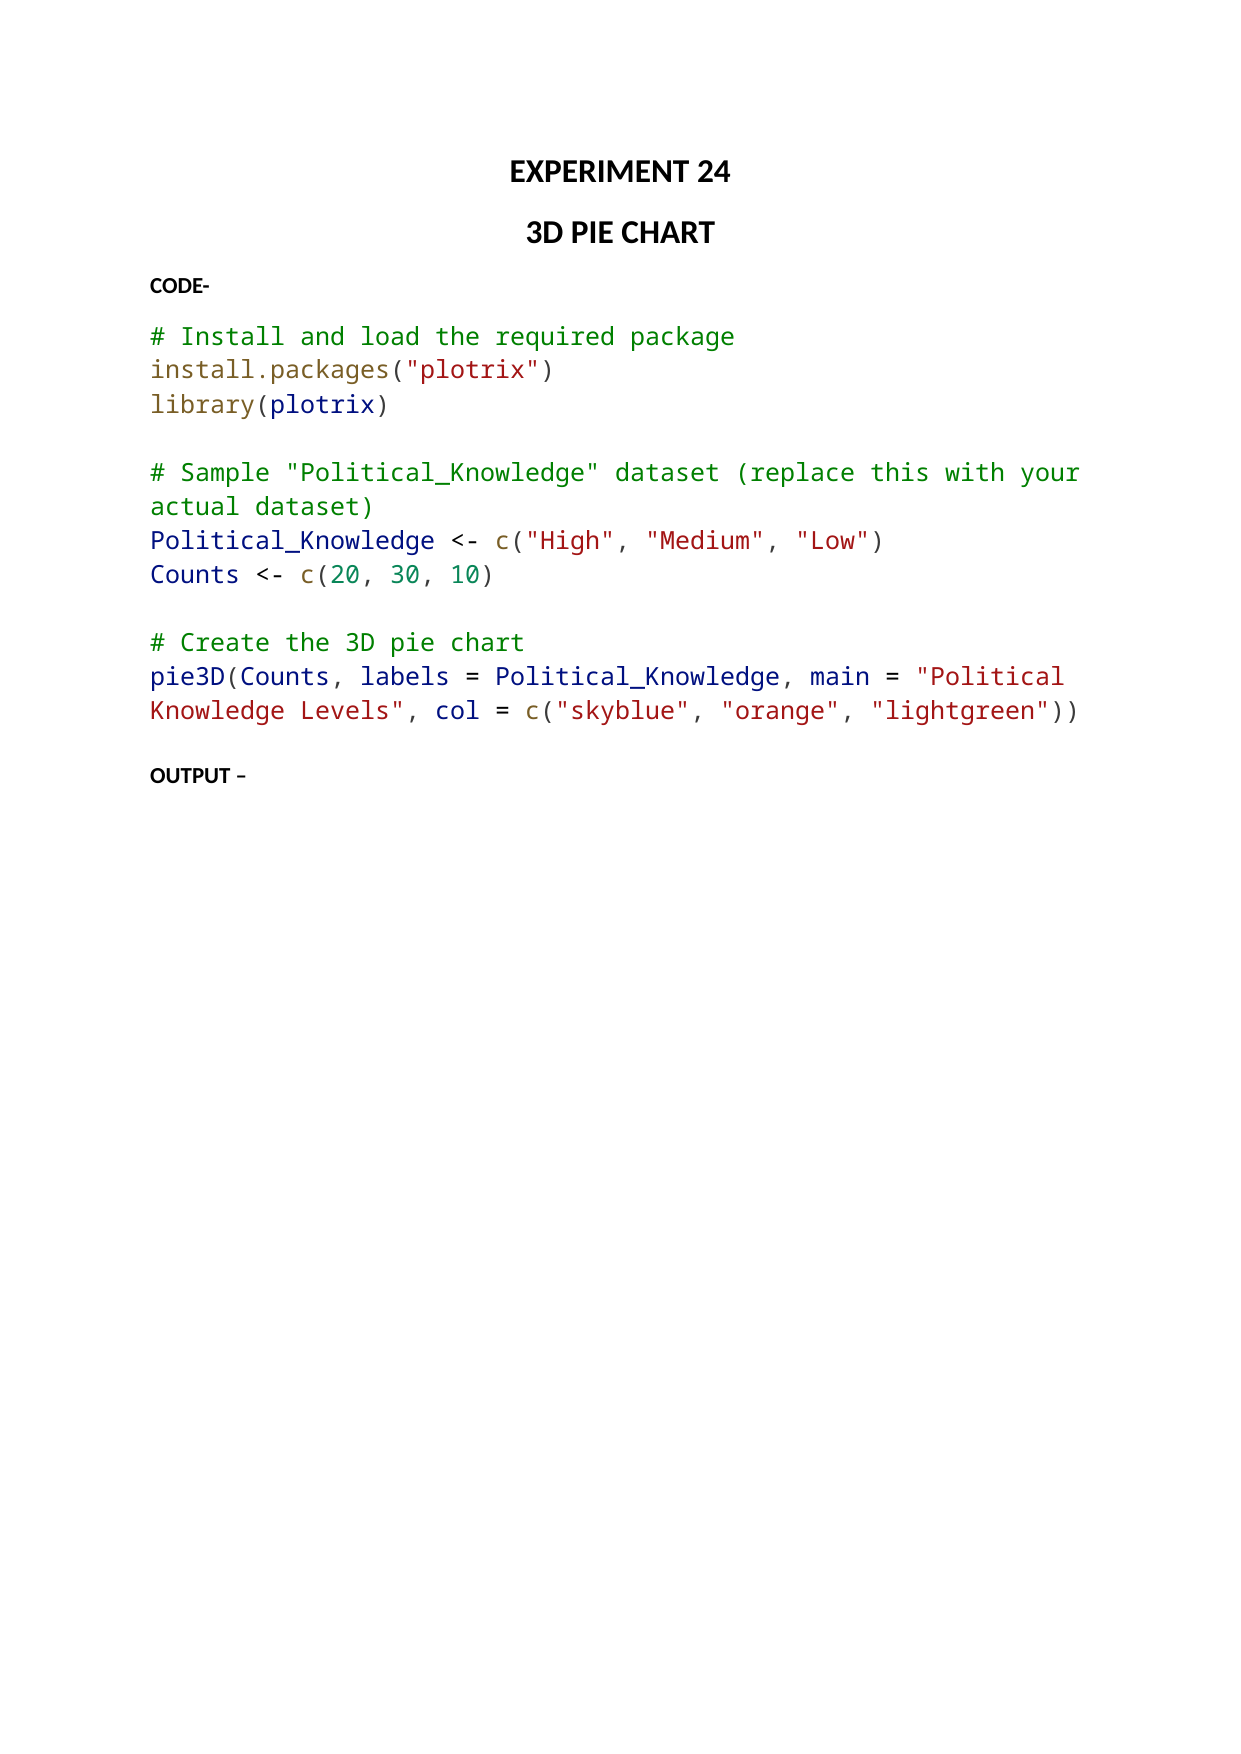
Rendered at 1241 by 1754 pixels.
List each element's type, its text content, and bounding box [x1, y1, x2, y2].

text pie3D(Counts, labels = Political_Knowledge, main = "Political Knowledge Levels", col = c("skyblue", "orange", "lightgreen")) [150, 659, 1090, 727]
text Political_Knowledge <- c("High", "Medium", "Low") [150, 522, 1090, 557]
text CODE- [150, 271, 1090, 299]
text Counts <- c(20, 30, 10) [150, 557, 1090, 591]
text OUTPUT – [150, 761, 1090, 789]
text 3D PIE CHART [150, 211, 1090, 251]
text # Sample "Political_Knowledge" dataset (replace this with your actual dataset) [150, 454, 1090, 522]
text # Create the 3D pie chart [150, 625, 1090, 659]
text library(plotrix) [150, 386, 1090, 420]
text install.packages("plotrix") [150, 352, 1090, 386]
text # Install and load the required package [150, 318, 1090, 352]
text EXPERIMENT 24 [150, 150, 1090, 191]
